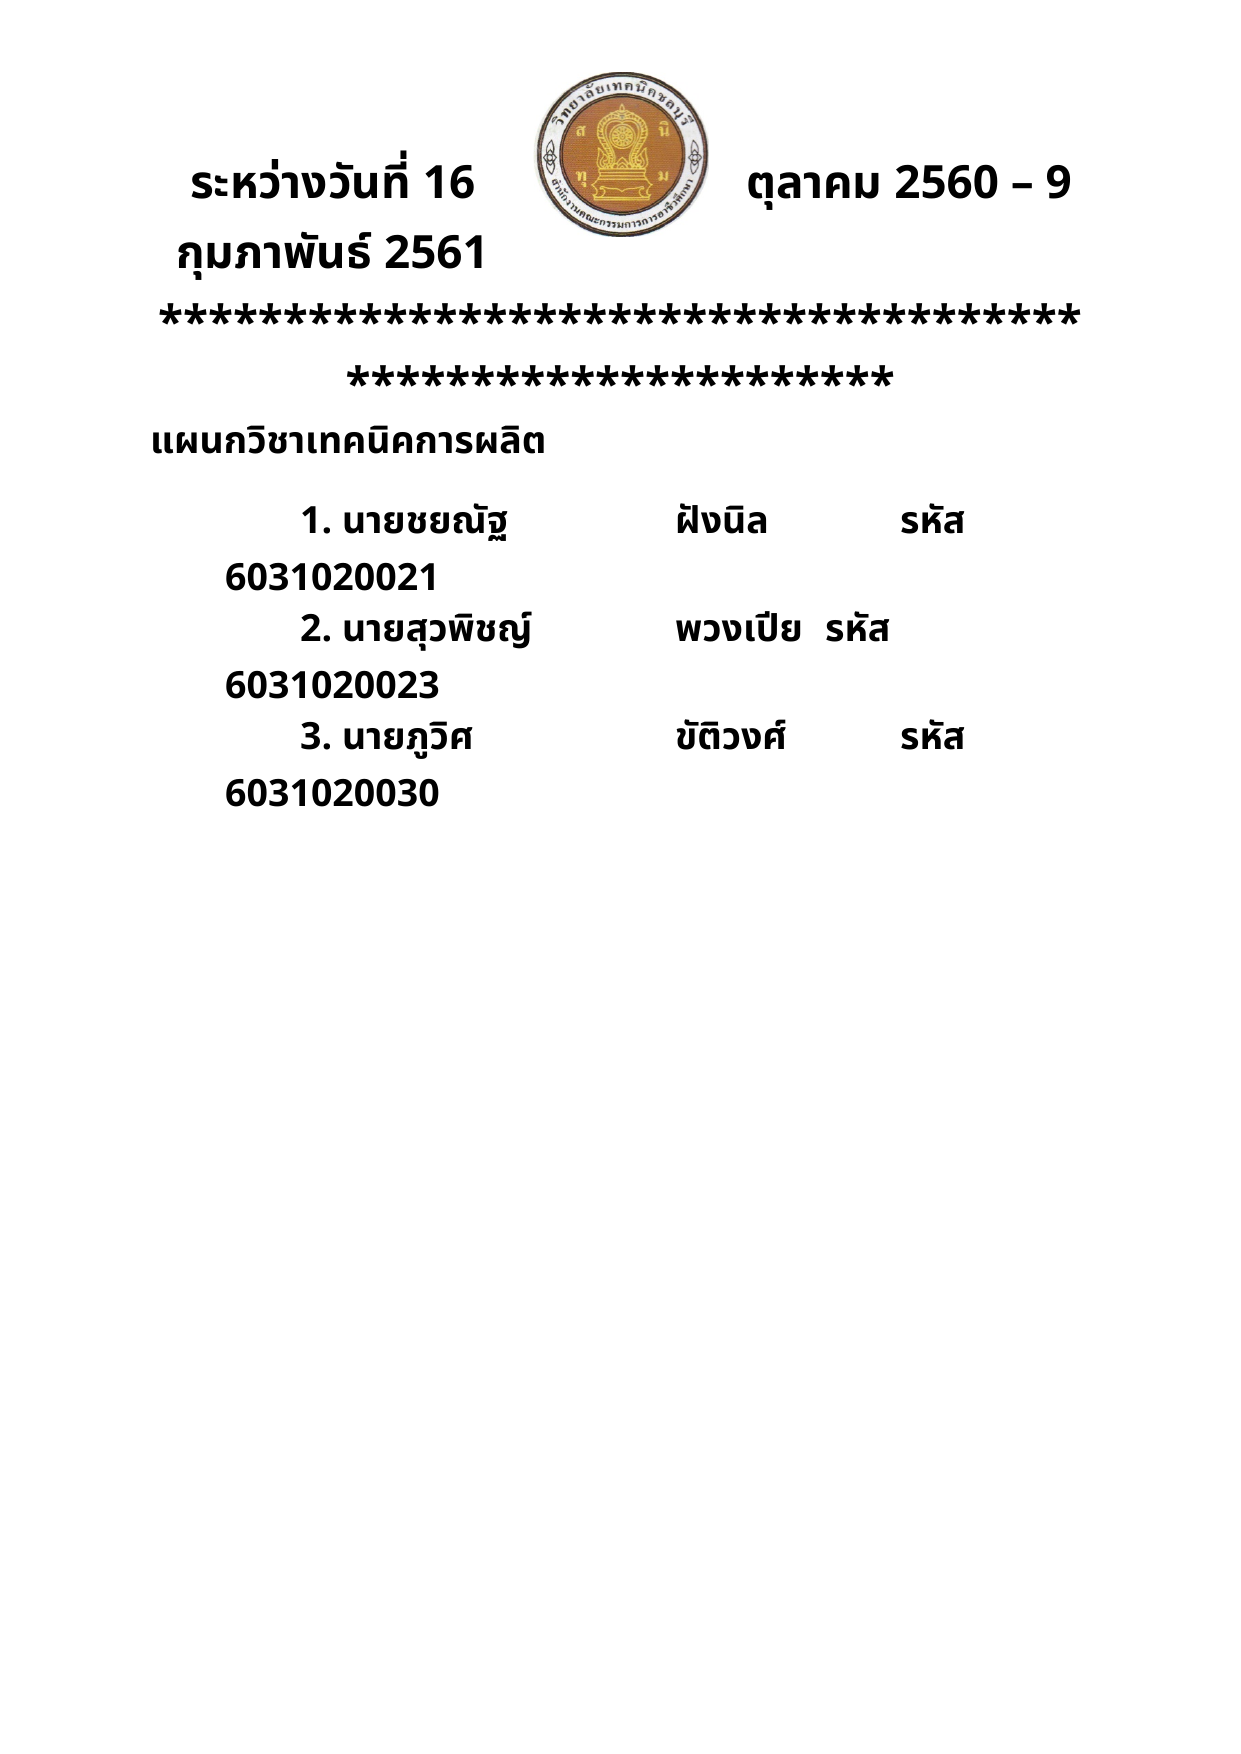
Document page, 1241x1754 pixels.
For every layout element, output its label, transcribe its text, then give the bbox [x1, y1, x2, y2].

text 1. นายชยณัฐ ฝังนิล รหัส 6031020021 [150, 493, 1090, 601]
text 3. นายภูวิศ ขัติวงศ์ รหัส 6031020030 [150, 709, 1090, 817]
text 2. นายสุวพิชญ์ พวงเปีย รหัส 6031020023 [150, 601, 1090, 709]
picture [533, 72, 709, 235]
text *********************************************************** [150, 289, 1090, 414]
text ระหว่างวันที่ 16 ตุลาคม 2560 – 9 กุมภาพันธ์ 2561 [150, 150, 1090, 289]
text แผนกวิชาเทคนิคการผลิต [150, 414, 1090, 471]
